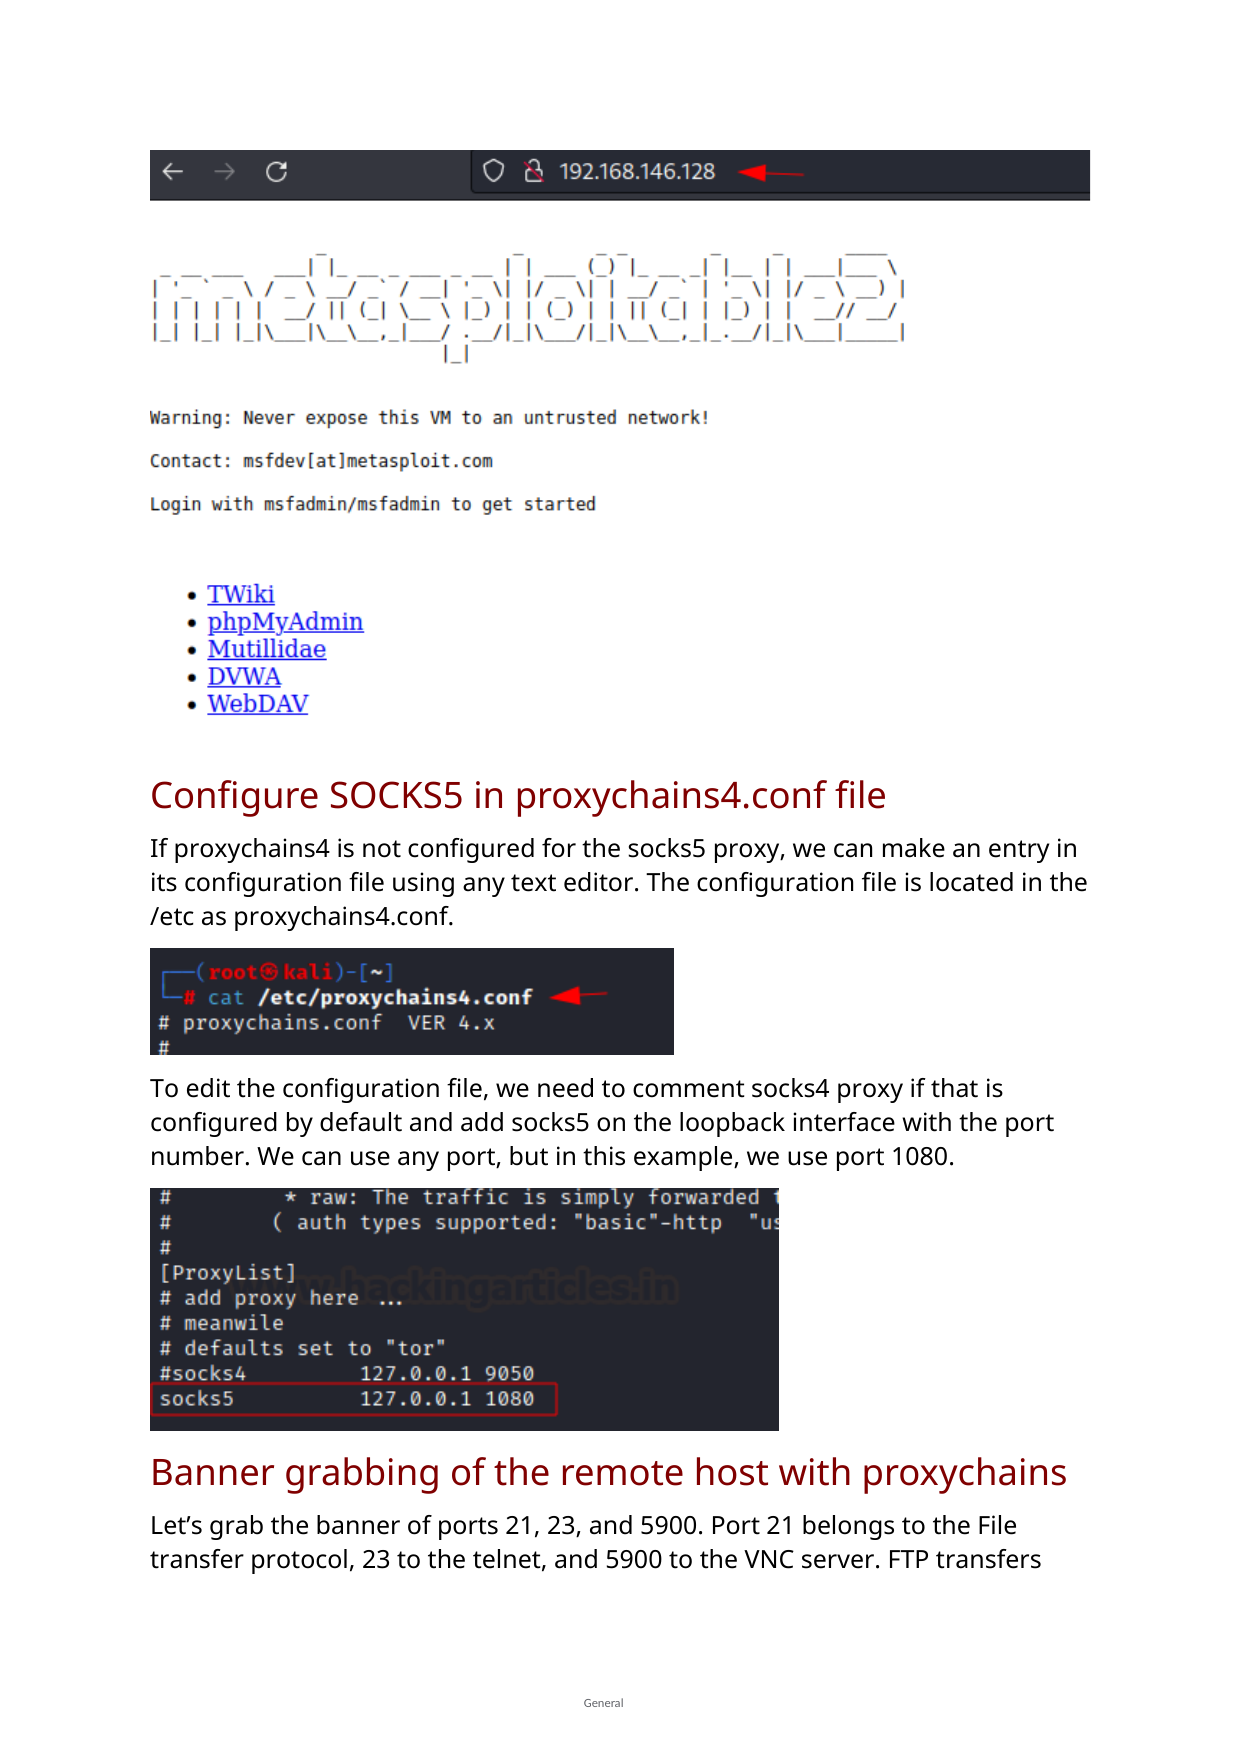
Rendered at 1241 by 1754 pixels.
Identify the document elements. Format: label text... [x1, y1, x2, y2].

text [150, 1508, 1090, 1576]
text If proxychains4 is not configured for the socks5 proxy, we can make an entry in its configuration file using any text editor. The configuration file is located in the /etc as proxychains4.conf. [150, 831, 1090, 933]
subtitle Banner grabbing of the remote host with proxychains [150, 1446, 1090, 1496]
picture [150, 948, 674, 1055]
subtitle Configure SOCKS5 in proxychains4.conf file [150, 769, 1090, 819]
picture [150, 1188, 779, 1431]
text To edit the configuration file, we need to comment socks4 proxy if that is configured by default and add socks5 on the loopback interface with the port number. We can use any port, but in this example, we use port 1080. [150, 1070, 1090, 1172]
picture [150, 150, 1091, 754]
